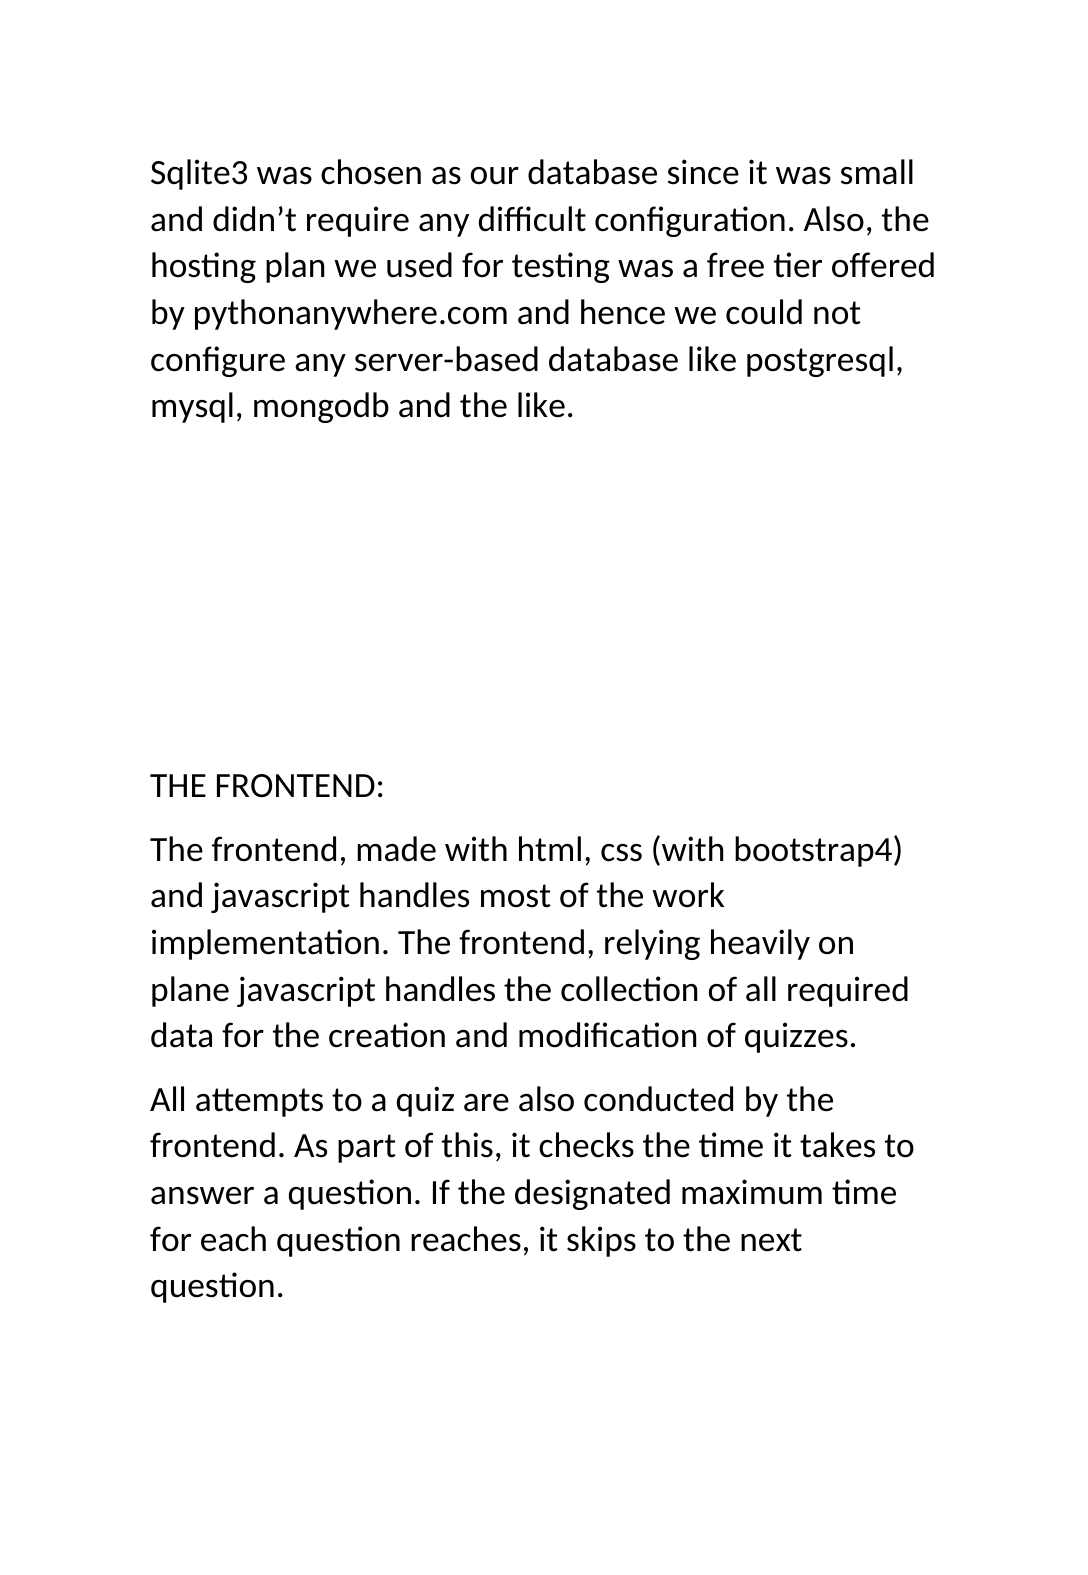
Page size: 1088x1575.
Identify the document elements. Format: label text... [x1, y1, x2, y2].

text All attempts to a quiz are also conducted by the frontend. As part of this, it checks the time it takes to answer a question. If the designated maximum time for each question reaches, it skips to the next question. [150, 1077, 937, 1307]
text THE FRONTEND: [150, 763, 937, 807]
text The frontend, made with html, css (with bootstrap4) and javascript handles most of the work implementation. The frontend, relying heavily on plane javascript handles the collection of all required data for the creation and modification of quizzes. [150, 827, 937, 1057]
text Sqlite3 was chosen as our database since it was small and didn’t require any difficult configuration. Also, the hosting plan we used for testing was a free tier offered by pythonanywhere.com and hence we could not configure any server-based database like postgresql, mysql, mongodb and the like. [150, 150, 937, 427]
